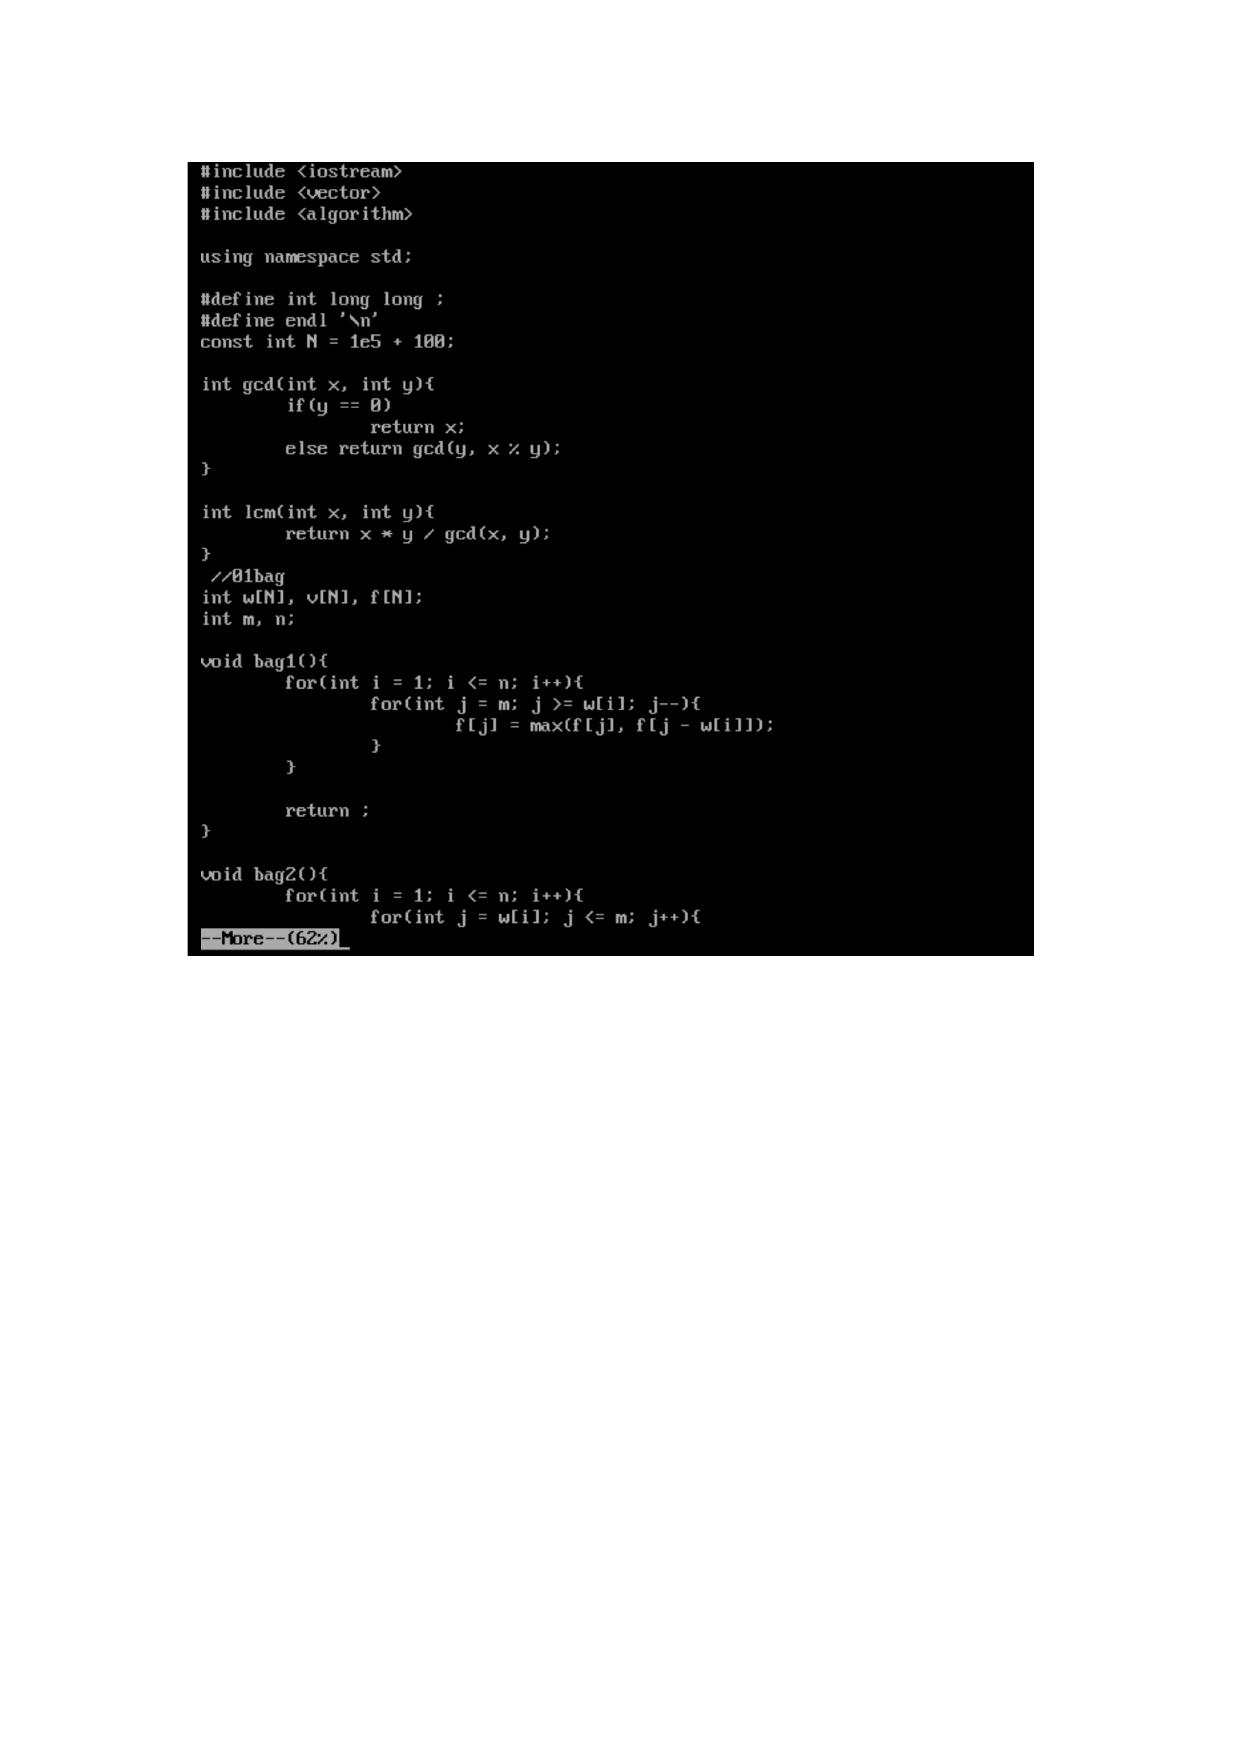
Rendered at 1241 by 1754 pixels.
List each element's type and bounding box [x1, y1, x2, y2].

picture [187, 162, 1034, 956]
